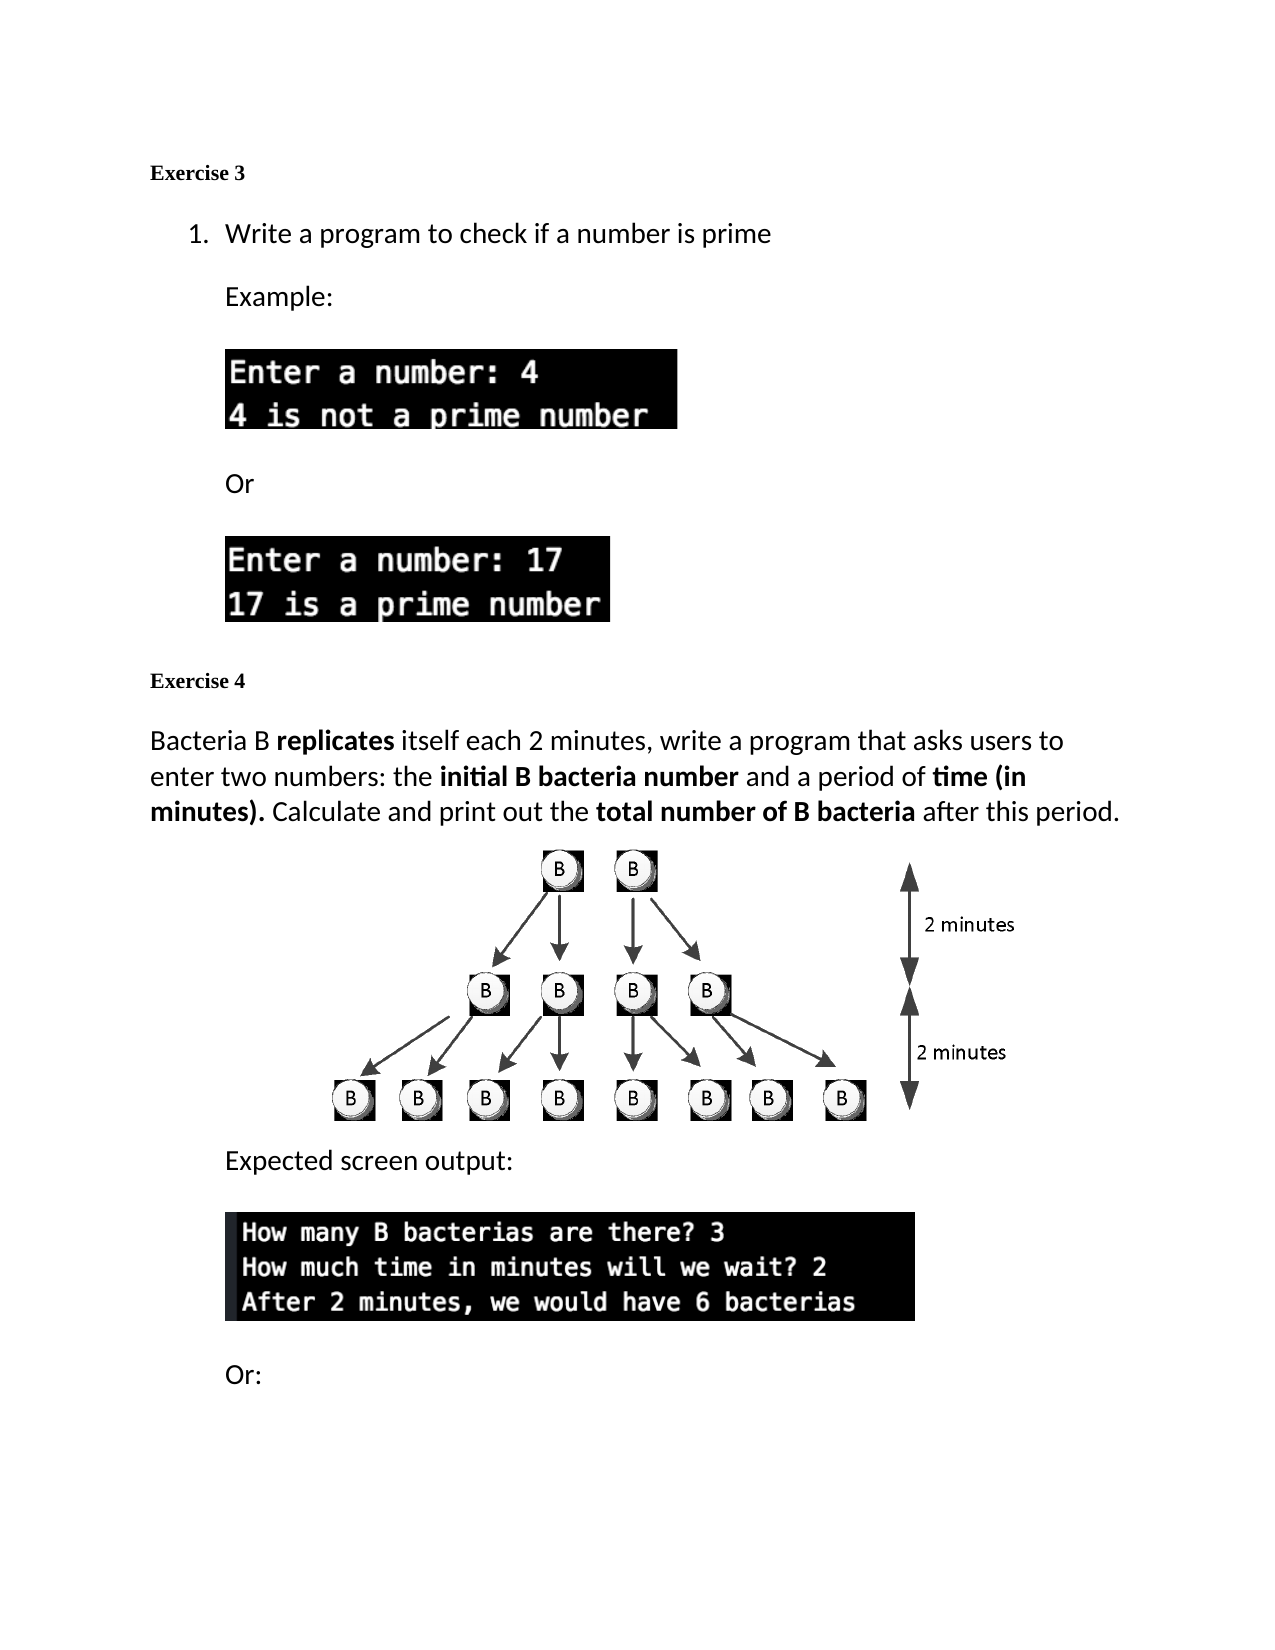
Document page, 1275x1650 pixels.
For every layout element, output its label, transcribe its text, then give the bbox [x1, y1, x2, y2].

text Expected screen output: [225, 1142, 1125, 1177]
picture [225, 349, 678, 429]
text Or [150, 465, 1125, 500]
list Write a program to check if a number is prime [187, 215, 1125, 250]
text Exercise 3 [150, 160, 1125, 186]
text Exercise 4 [150, 668, 1125, 693]
picture [225, 536, 611, 622]
text Bacteria B replicates itself each 2 minutes, write a program that asks users to enter two numbers: the initial B bacteria number and a period of time (in minutes). Calculate and print out the total number of B bacteria after this period. [150, 722, 1125, 829]
picture [225, 1212, 915, 1321]
text Or: [225, 1356, 1125, 1392]
text Example: [150, 278, 1125, 314]
picture [328, 828, 1022, 1142]
